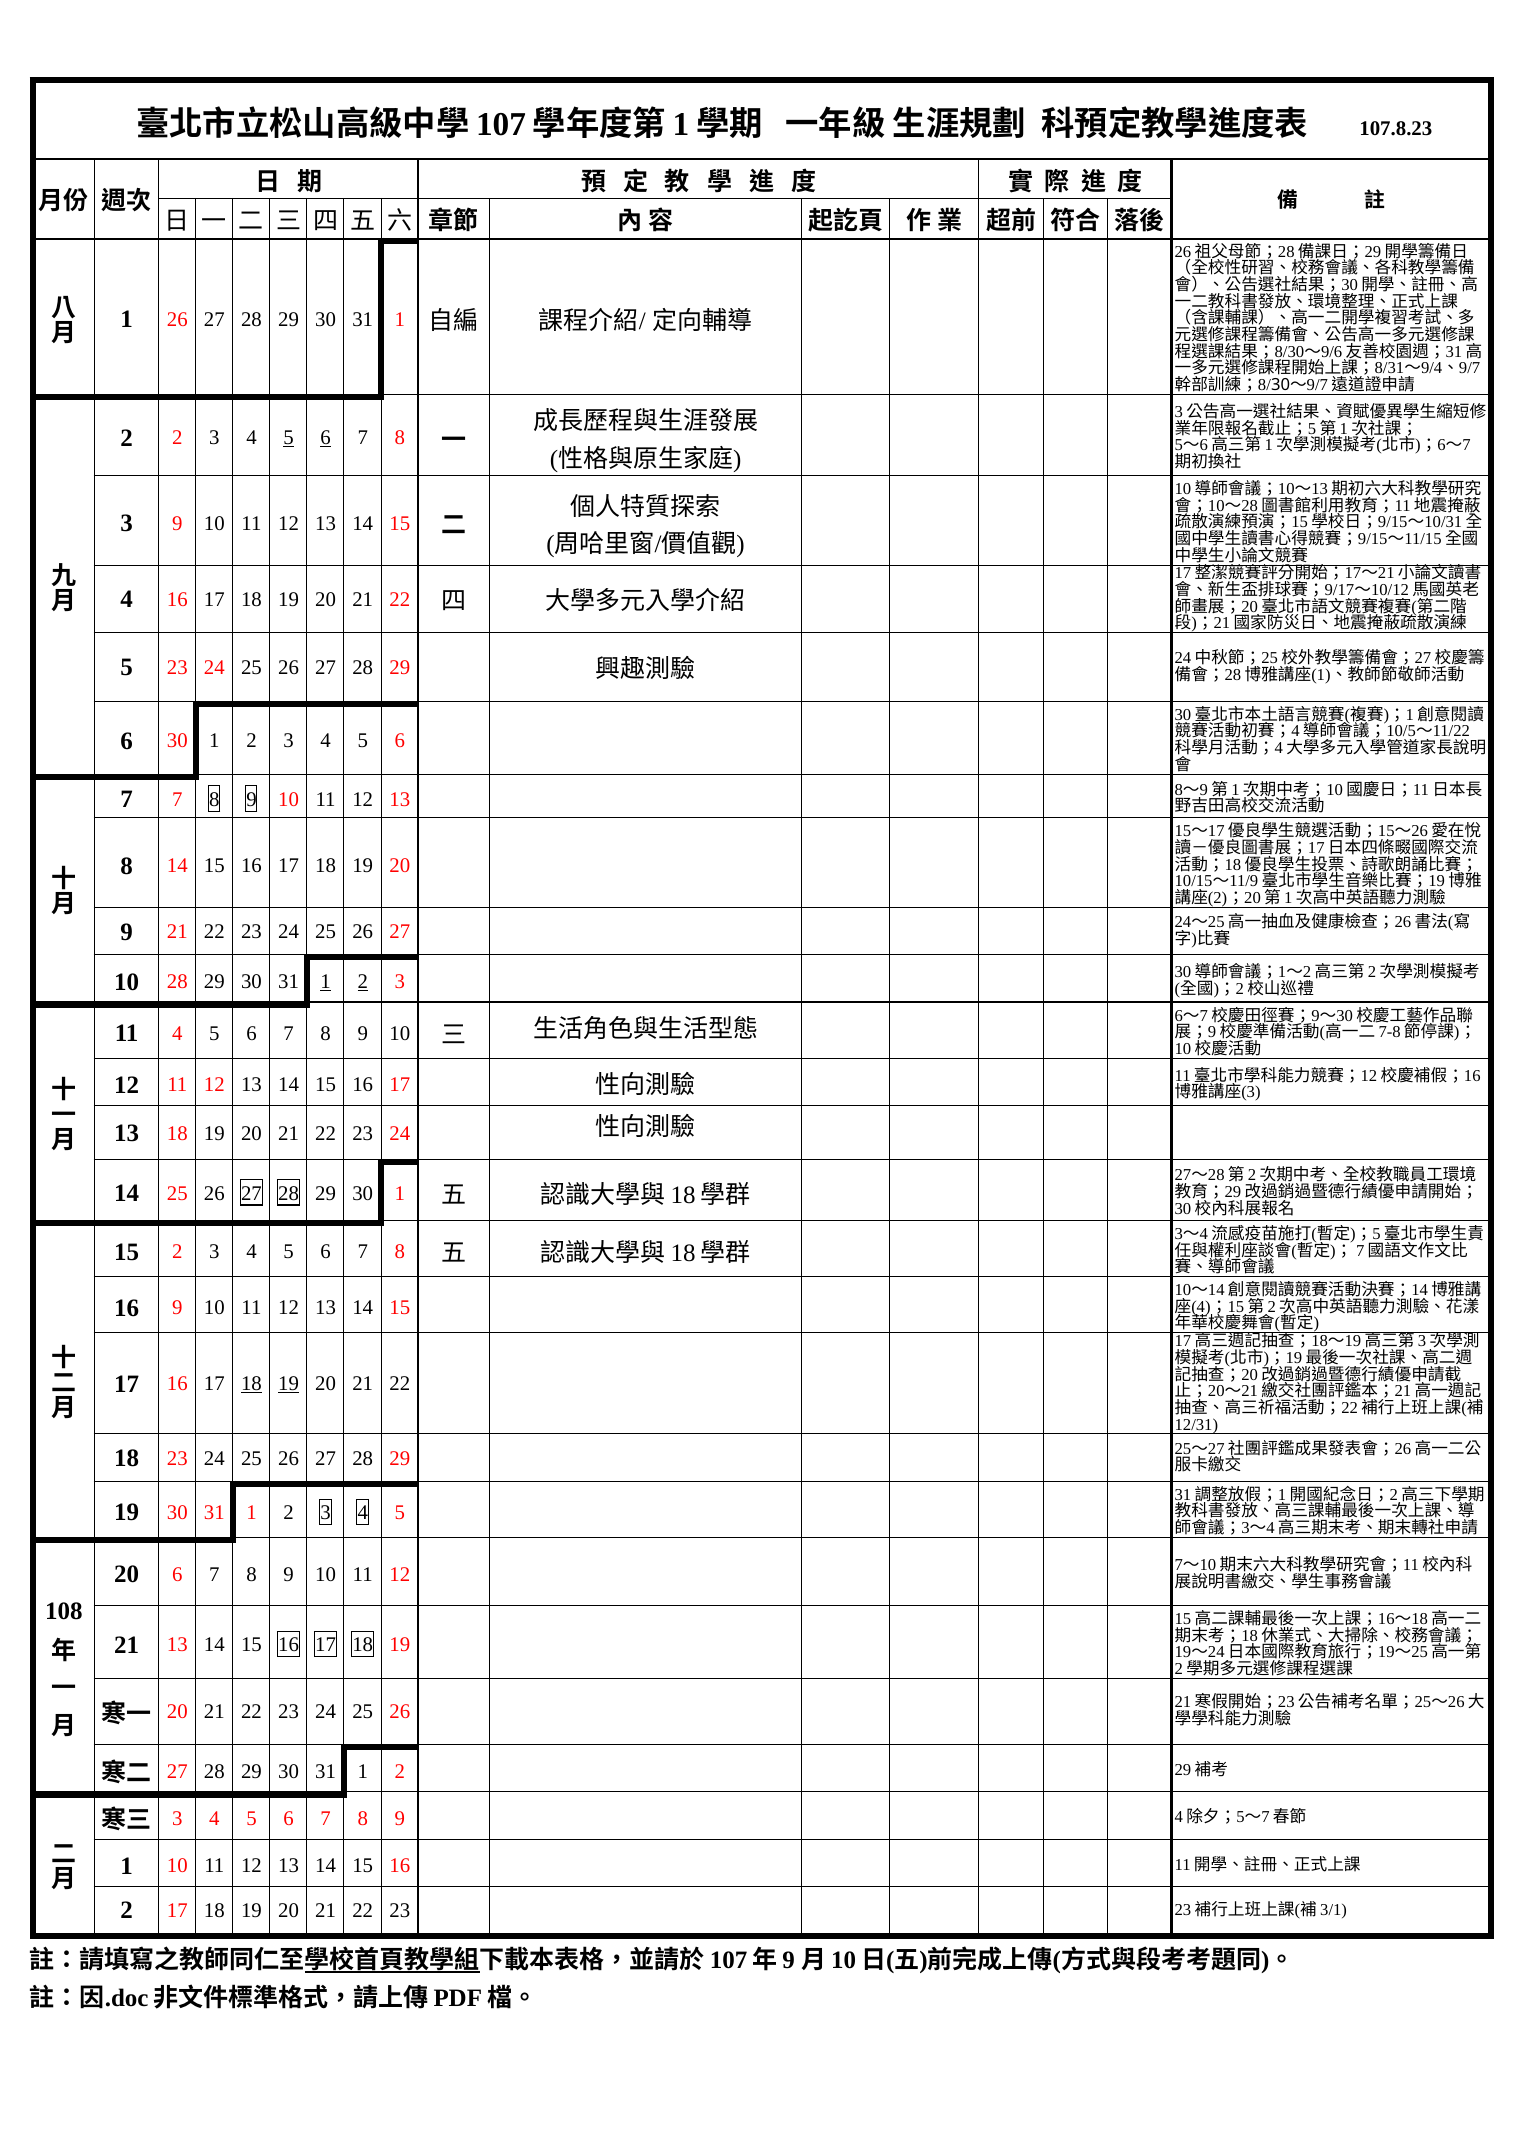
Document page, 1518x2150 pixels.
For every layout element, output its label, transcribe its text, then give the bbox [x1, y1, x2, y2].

table_cell 7 [307, 1798, 343, 1838]
table_cell 20 [233, 1106, 269, 1159]
table_cell 30導師會議；1～2高三第2次學測模擬考(全國)；2校山巡禮 [1173, 955, 1488, 1001]
table_cell 23 [270, 1679, 306, 1744]
table_cell [979, 1160, 1043, 1220]
table_cell [1108, 1434, 1170, 1481]
table_cell 28 [233, 240, 269, 394]
table_cell 29 [233, 1745, 269, 1791]
table_cell 12 [196, 1059, 232, 1105]
table_cell [979, 818, 1043, 907]
table_cell 3公告高一選社結果、資賦優異學生縮短修業年限報名截止；5第1次社課； 5～6高三第1次學測模擬考(北市)；6～7期初換社 [1173, 395, 1488, 475]
table_cell 成長歷程與生涯發展 (性格與原生家庭) [490, 395, 801, 475]
table_cell 17 [196, 566, 232, 632]
table_cell [890, 1606, 978, 1678]
table_cell [419, 818, 489, 907]
table_cell [802, 1887, 889, 1933]
table_cell 19 [95, 1482, 158, 1537]
table_cell 18 [233, 1333, 269, 1433]
table_cell 26 [344, 908, 381, 954]
table_cell 課程介紹/ 定向輔導 [490, 240, 801, 394]
table_cell [802, 955, 889, 1001]
table_cell 27 [159, 1745, 195, 1791]
table_cell [802, 1277, 889, 1332]
table_cell [890, 476, 978, 564]
table_cell 10～14創意閱讀競賽活動決賽；14博雅講座(4)；15第2次高中英語聽力測驗、花漾年華校慶舞會(暫定) [1173, 1277, 1488, 1332]
table_cell [802, 1482, 889, 1537]
table_cell 28 [344, 1434, 381, 1481]
table_cell [1108, 240, 1170, 394]
table_cell [890, 775, 978, 817]
table_cell [1044, 1679, 1107, 1744]
table_cell 4 [307, 707, 343, 773]
table_cell 3 [382, 960, 417, 1001]
table_cell 6 [95, 702, 158, 773]
table_cell [1108, 1106, 1170, 1159]
table_cell 30 [233, 955, 269, 1001]
table_cell 10 [307, 1538, 343, 1605]
table_cell 11 [95, 1008, 158, 1058]
table_cell 14 [95, 1160, 158, 1220]
table_cell 12 [270, 476, 306, 564]
table_cell 一 [419, 395, 489, 475]
table_cell 14 [344, 1277, 381, 1332]
table_cell 16 [95, 1277, 158, 1332]
table_cell 1 [384, 1165, 417, 1220]
table_cell [1108, 818, 1170, 907]
table_cell 21 [344, 1333, 381, 1433]
table_cell 29補考 [1173, 1745, 1488, 1791]
table_cell [1108, 1221, 1170, 1276]
table_cell 31 [307, 1745, 341, 1791]
table_cell [1108, 1333, 1170, 1433]
table_cell 二月 [36, 1798, 94, 1933]
table_cell 5 [270, 400, 306, 475]
table_cell 三 [419, 1003, 489, 1058]
table_cell 7 [344, 400, 381, 475]
table_cell 11 [233, 1277, 269, 1332]
table_cell 31 [196, 1482, 230, 1537]
table_cell [1108, 1792, 1170, 1838]
table_cell [1044, 1887, 1107, 1933]
table_cell 13 [307, 476, 343, 564]
table_cell 22 [196, 908, 232, 954]
table_cell 24 [382, 1106, 417, 1159]
table_cell 22 [382, 1333, 417, 1433]
table_cell [802, 476, 889, 564]
table_cell 26 [270, 633, 306, 701]
table_cell 16 [344, 1059, 381, 1105]
table_cell 31調整放假；1開國紀念日；2高三下學期教科書發放、高三課輔最後一次上課、導師會議；3～4高三期末考、期末轉社申請 [1173, 1482, 1488, 1537]
table_cell [979, 395, 1043, 475]
table_cell 寒二 [95, 1745, 158, 1791]
table_cell [490, 1840, 801, 1886]
table_cell 27 [307, 633, 343, 701]
table_cell 7 [159, 780, 195, 817]
table_cell [490, 1606, 801, 1678]
table_cell 10 [159, 1840, 195, 1886]
table_cell 4 [233, 1226, 269, 1276]
table_cell 2 [95, 400, 158, 475]
table_cell 8 [95, 818, 158, 907]
table_cell 26 [270, 1434, 306, 1481]
table_cell 認識大學與18學群 [490, 1160, 801, 1220]
table_cell 29 [196, 955, 232, 1001]
table_cell 作 業 [890, 199, 978, 237]
table_cell 15 [233, 1606, 269, 1678]
table_cell [490, 955, 801, 1001]
table_cell 1 [310, 960, 343, 1001]
table_cell 10導師會議；10～13期初六大科教學研究會；10～28圖書館利用教育；11地震掩蔽疏散演練預演；15學校日；9/15～10/31全國中學生讀書心得競賽；9/15～11/15全國中學生小論文競賽 [1173, 476, 1488, 564]
table_cell [1044, 1434, 1107, 1481]
table_cell 4 [233, 400, 269, 475]
table_cell [1044, 1538, 1107, 1605]
table_cell [419, 702, 489, 773]
table_cell [890, 908, 978, 954]
table_cell [419, 955, 489, 1001]
table_cell 2 [95, 1887, 158, 1933]
table_cell [979, 1333, 1043, 1433]
table_cell [890, 1679, 978, 1744]
table_cell [490, 908, 801, 954]
table_cell 15 [344, 1840, 381, 1886]
table_cell [979, 908, 1043, 954]
table_cell 26祖父母節；28備課日；29開學籌備日（全校性研習、校務會議、各科教學籌備會）、公告選社結果；30開學、註冊、高一二教科書發放、環境整理、正式上課（含課輔課）、高一二開學複習考試、多元選修課程籌備會、公告高一多元選修課程選課結果；8/30～9/6友善校園週；31高一多元選修課程開始上課；8/31～9/4、9/7幹部訓練；8/30～9/7遠道證申請 [1173, 240, 1488, 394]
table_cell [802, 908, 889, 954]
table_cell 5 [382, 1487, 417, 1537]
table_cell 9 [159, 1277, 195, 1332]
table_cell 12 [95, 1059, 158, 1105]
table_cell 九月 [36, 400, 94, 773]
table_cell [802, 1538, 889, 1605]
table_cell 30臺北市本土語言競賽(複賽)；1創意閱讀競賽活動初賽；4導師會議；10/5～11/22科學月活動；4大學多元入學管道家長說明會 [1173, 702, 1488, 773]
table_cell 生活角色與生活型態 [490, 1003, 801, 1058]
table_cell 8 [196, 775, 232, 817]
table_cell 1 [95, 240, 158, 394]
table_cell [419, 1333, 489, 1433]
table_cell 28 [344, 633, 381, 701]
table_cell [979, 702, 1043, 773]
table_cell 1 [95, 1840, 158, 1886]
table_cell [890, 633, 978, 701]
table_cell 21 [159, 908, 195, 954]
table_cell [490, 1679, 801, 1744]
table_cell [890, 1106, 978, 1159]
table_cell 23補行上班上課(補3/1) [1173, 1887, 1488, 1933]
table_cell [1108, 1003, 1170, 1058]
table_cell [979, 1840, 1043, 1886]
table_cell [1044, 1059, 1107, 1105]
table_cell 29 [307, 1160, 343, 1220]
table_cell 五 [344, 199, 381, 237]
table_cell [890, 702, 978, 773]
table_cell 起訖頁 [802, 199, 889, 237]
table_cell 6～7校慶田徑賽；9～30校慶工藝作品聯展；9校慶準備活動(高一二7-8節停課)；10校慶活動 [1173, 1003, 1488, 1058]
table_cell [1044, 1106, 1107, 1159]
table_cell [1044, 1840, 1107, 1886]
table_cell [419, 1606, 489, 1678]
table_cell [490, 1887, 801, 1933]
table_cell [1173, 1106, 1488, 1159]
table_cell 12 [270, 1277, 306, 1332]
table_cell 10 [95, 955, 158, 1001]
table_cell 16 [159, 1333, 195, 1433]
table_cell 27 [307, 1434, 343, 1481]
table_cell [890, 240, 978, 394]
table_cell [419, 1840, 489, 1886]
table_cell [419, 633, 489, 701]
text 註：因.doc非文件標準格式，請上傳PDF檔。 [29, 1977, 1488, 2014]
table_cell 25 [233, 633, 269, 701]
table_cell 15 [382, 476, 417, 564]
table_cell 5 [95, 633, 158, 701]
table_cell 19 [344, 818, 381, 907]
table_cell [979, 1434, 1043, 1481]
table_cell [1044, 476, 1107, 564]
table_cell [490, 702, 801, 773]
table_cell 16 [270, 1606, 306, 1678]
table_cell 十一月 [36, 1008, 94, 1220]
table_cell 八月 [36, 240, 94, 394]
table_cell 寒一 [95, 1679, 158, 1744]
table_cell 22 [344, 1887, 381, 1933]
table_cell 8 [233, 1538, 269, 1605]
table_cell 10 [196, 1277, 232, 1332]
table_cell [979, 1482, 1043, 1537]
table_cell [1044, 1333, 1107, 1433]
table_cell 18 [307, 818, 343, 907]
table_cell [419, 1538, 489, 1605]
table_cell 25 [344, 1679, 381, 1744]
table_cell 29 [382, 633, 417, 701]
table_cell [419, 1434, 489, 1481]
table_cell [1108, 1840, 1170, 1886]
table_cell 8～9第1次期中考；10國慶日；11日本長野吉田高校交流活動 [1173, 775, 1488, 817]
table_cell 性向測驗 [490, 1059, 801, 1105]
table_cell [490, 1792, 801, 1838]
table_cell 19 [233, 1887, 269, 1933]
table_cell 10 [382, 1003, 417, 1058]
table_cell 3 [95, 476, 158, 564]
table_cell [802, 395, 889, 475]
table_cell 20 [95, 1543, 158, 1605]
table_cell 大學多元入學介紹 [490, 566, 801, 632]
table_cell 8 [344, 1792, 381, 1838]
table_cell 26 [196, 1160, 232, 1220]
table_cell [1108, 955, 1170, 1001]
table_cell [419, 1887, 489, 1933]
table_cell [890, 1887, 978, 1933]
table_cell 13 [382, 775, 417, 817]
table_cell 3 [307, 1487, 343, 1537]
table_cell 25 [159, 1160, 195, 1220]
table_cell [890, 1333, 978, 1433]
table_cell [890, 1482, 978, 1537]
table_cell 17 [159, 1887, 195, 1933]
table_cell 21 [196, 1679, 232, 1744]
table_cell 11 [196, 1840, 232, 1886]
table_cell 認識大學與18學群 [490, 1221, 801, 1276]
table_cell 19 [270, 1333, 306, 1433]
table_cell 超前 [979, 199, 1043, 237]
table_cell [802, 1059, 889, 1105]
table_cell [419, 1679, 489, 1744]
table_cell [1108, 1538, 1170, 1605]
table_cell 日 期 [159, 160, 417, 198]
table_cell [419, 1059, 489, 1105]
table_cell [890, 1745, 978, 1791]
table_cell [1044, 1745, 1107, 1791]
table_cell 二 [419, 476, 489, 564]
table_cell [419, 1745, 489, 1791]
table_cell 3 [196, 1226, 232, 1276]
table_cell 24 [307, 1679, 343, 1744]
table_cell 11 [159, 1059, 195, 1105]
table_cell [1108, 775, 1170, 817]
table_cell 27 [196, 240, 232, 394]
table_cell 9 [159, 476, 195, 564]
table_cell 8 [382, 1221, 417, 1276]
table_cell 10 [196, 476, 232, 564]
table_cell [890, 1538, 978, 1605]
table_cell 12 [382, 1538, 417, 1605]
table_cell 24中秋節；25校外教學籌備會；27校慶籌備會；28博雅講座(1)、教師節敬師活動 [1173, 633, 1488, 701]
table_cell 13 [307, 1277, 343, 1332]
table_cell 六 [382, 199, 417, 237]
table_cell 11開學、註冊、正式上課 [1173, 1840, 1488, 1886]
table_cell 自編 [419, 240, 489, 394]
table_cell [1044, 240, 1107, 394]
table_cell 一 [196, 199, 232, 237]
table_cell 14 [307, 1840, 343, 1886]
table_cell 24 [270, 908, 306, 954]
table_cell [490, 1434, 801, 1481]
table_cell 14 [344, 476, 381, 564]
table_cell 預 定 教 學 進 度 [419, 160, 978, 198]
table_cell [1044, 702, 1107, 773]
table_cell 28 [159, 955, 195, 1001]
table_cell 9 [95, 908, 158, 954]
table_cell [802, 1840, 889, 1886]
table_cell [490, 818, 801, 907]
table_cell [890, 1277, 978, 1332]
table_cell 108 年 一 月 [36, 1543, 94, 1791]
table_cell 寒三 [95, 1798, 158, 1838]
table_cell 2 [382, 1750, 417, 1791]
table_cell 6 [307, 1226, 343, 1276]
table_cell [1108, 566, 1170, 632]
table_cell 24 [196, 1434, 232, 1481]
table_cell [979, 476, 1043, 564]
table_cell 個人特質探索 (周哈里窗/價值觀) [490, 476, 801, 564]
table_cell 29 [382, 1434, 417, 1481]
table_cell 7 [270, 1008, 306, 1058]
table_cell [890, 1840, 978, 1886]
table_cell 13 [95, 1106, 158, 1159]
table_cell 12 [344, 775, 381, 817]
table_cell [979, 1106, 1043, 1159]
table_cell 24 [196, 633, 232, 701]
table_cell 7 [95, 780, 158, 817]
table_cell 21 [344, 566, 381, 632]
table_cell 25 [233, 1434, 269, 1481]
table_cell [802, 1106, 889, 1159]
table_cell [1108, 1160, 1170, 1220]
table_cell [802, 240, 889, 394]
table_cell 15 [382, 1277, 417, 1332]
table_cell 18 [344, 1606, 381, 1678]
table_cell [419, 1792, 489, 1838]
table_cell [802, 775, 889, 817]
table_cell 7 [344, 1226, 381, 1276]
table_cell 17整潔競賽評分開始；17～21小論文讀書會、新生盃排球賽；9/17～10/12馬國英老師畫展；20臺北市語文競賽複賽(第二階段)；21國家防災日、地震掩蔽疏散演練 [1173, 566, 1488, 632]
table_cell 23 [159, 633, 195, 701]
table_cell [890, 818, 978, 907]
table_cell [1108, 395, 1170, 475]
table_cell [490, 775, 801, 817]
table_cell 23 [344, 1106, 381, 1159]
table_cell [802, 633, 889, 701]
table_cell [1044, 1606, 1107, 1678]
table_cell [419, 1277, 489, 1332]
table_cell 30 [307, 240, 343, 394]
table_cell [1108, 908, 1170, 954]
table_cell 21 [95, 1606, 158, 1678]
table_cell 12 [233, 1840, 269, 1886]
table_cell 4 [196, 1798, 232, 1838]
table_cell 16 [382, 1840, 417, 1886]
table_cell 21 [270, 1106, 306, 1159]
table_cell 11臺北市學科能力競賽；12校慶補假；16博雅講座(3) [1173, 1059, 1488, 1105]
table_cell [419, 775, 489, 817]
table_cell 10 [270, 775, 306, 817]
table_cell [979, 1221, 1043, 1276]
table_cell 5 [270, 1226, 306, 1276]
table_cell 1 [199, 707, 232, 773]
table_cell 14 [196, 1606, 232, 1678]
table_cell [890, 1221, 978, 1276]
table_cell 實 際 進 度 [979, 160, 1170, 198]
table_cell [802, 1333, 889, 1433]
table_cell 13 [233, 1059, 269, 1105]
table_cell 2 [159, 1226, 195, 1276]
table_cell 14 [270, 1059, 306, 1105]
table_cell 符合 [1044, 199, 1107, 237]
table_cell 15～17優良學生競選活動；15～26愛在悅讀－優良圖書展；17日本四條畷國際交流活動；18優良學生投票、詩歌朗誦比賽；10/15～11/9臺北市學生音樂比賽；19博雅講座(2)；20第1次高中英語聽力測驗 [1173, 818, 1488, 907]
table_cell [1044, 818, 1107, 907]
table_cell [1044, 1482, 1107, 1537]
table_cell [979, 1538, 1043, 1605]
table_cell 24～25高一抽血及健康檢查；26書法(寫字)比賽 [1173, 908, 1488, 954]
table_cell [1044, 1792, 1107, 1838]
table_cell 26 [159, 240, 195, 394]
table_cell [1044, 395, 1107, 475]
table_cell 4 [344, 1487, 381, 1537]
table_cell 日 [159, 199, 195, 237]
table_cell 2 [159, 400, 195, 475]
table_cell [1108, 1277, 1170, 1332]
text 註：請填寫之教師同仁至學校首頁教學組下載本表格，並請於107年9 月10日(五)前完成上傳(方式與段考考題同)。 [29, 1939, 1488, 1977]
table_cell [979, 1745, 1043, 1791]
table_cell [802, 1003, 889, 1058]
table_cell 17 [382, 1059, 417, 1105]
table_cell [419, 1106, 489, 1159]
table_cell 2 [344, 960, 381, 1001]
table_cell 22 [382, 566, 417, 632]
table_cell [1108, 1606, 1170, 1678]
table_cell [490, 1745, 801, 1791]
table_cell [890, 1003, 978, 1058]
table_cell 興趣測驗 [490, 633, 801, 701]
table_cell [979, 1003, 1043, 1058]
table_cell 章節 [419, 199, 489, 237]
table_cell [979, 633, 1043, 701]
table_cell [979, 240, 1043, 394]
table_cell 11 [307, 775, 343, 817]
table_cell 四 [419, 566, 489, 632]
table_cell 28 [270, 1160, 306, 1220]
table_cell [979, 775, 1043, 817]
table_cell 16 [159, 566, 195, 632]
table_cell 3～4流感疫苗施打(暫定)；5臺北市學生責任與權利座談會(暫定)； 7國語文作文比賽、導師會議 [1173, 1221, 1488, 1276]
table_cell [802, 566, 889, 632]
table_cell [979, 1679, 1043, 1744]
table_cell 6 [307, 400, 343, 475]
table_cell [890, 395, 978, 475]
table_cell [1108, 1482, 1170, 1537]
table_cell [979, 566, 1043, 632]
table_cell 20 [270, 1887, 306, 1933]
table_cell [979, 955, 1043, 1001]
table_cell 17 [270, 818, 306, 907]
table_cell 16 [233, 818, 269, 907]
table_cell 9 [344, 1003, 381, 1058]
table_cell 6 [270, 1798, 306, 1838]
table_cell [979, 1606, 1043, 1678]
table_cell [890, 1059, 978, 1105]
table_cell [1044, 1277, 1107, 1332]
table_cell 3 [159, 1798, 195, 1838]
table_cell 四 [307, 199, 343, 237]
table_cell [802, 1792, 889, 1838]
table_cell [890, 1434, 978, 1481]
table_cell [419, 908, 489, 954]
table_cell 27 [382, 908, 417, 954]
table_cell 19 [270, 566, 306, 632]
table_cell 6 [382, 707, 417, 773]
table_cell [979, 1277, 1043, 1332]
table_cell [1108, 476, 1170, 564]
table_cell 21 [307, 1887, 343, 1933]
table_cell 5 [196, 1008, 232, 1058]
table_cell 20 [159, 1679, 195, 1744]
table_cell [1044, 633, 1107, 701]
table_cell 五 [419, 1160, 489, 1220]
table_cell 2 [233, 707, 269, 773]
table_cell 備 註 [1173, 160, 1488, 237]
table_cell 4除夕；5～7春節 [1173, 1792, 1488, 1838]
table_cell 6 [233, 1008, 269, 1058]
table_cell 30 [270, 1745, 306, 1791]
table_cell 19 [382, 1606, 417, 1678]
table_cell [802, 1679, 889, 1744]
table_cell [802, 1160, 889, 1220]
table_cell [490, 1538, 801, 1605]
table_cell 27～28第2次期中考、全校教職員工環境教育；29改過銷過暨德行績優申請開始；30校內科展報名 [1173, 1160, 1488, 1220]
table_cell 1 [384, 244, 417, 394]
table_cell 5 [233, 1798, 269, 1838]
table_cell 9 [382, 1792, 417, 1838]
table_cell 2 [270, 1487, 306, 1537]
table_cell 7～10期末六大科教學研究會；11校內科展說明書繳交、學生事務會議 [1173, 1538, 1488, 1605]
table_cell 15 [95, 1226, 158, 1276]
table_cell 20 [382, 818, 417, 907]
table_cell 週次 [95, 160, 158, 237]
table_cell 18 [159, 1106, 195, 1159]
table_cell 11 [344, 1538, 381, 1605]
table_cell [1044, 908, 1107, 954]
table_cell [1108, 1679, 1170, 1744]
table_cell [1108, 1745, 1170, 1791]
table_cell [1108, 1059, 1170, 1105]
table_cell [1108, 1887, 1170, 1933]
table_cell 17 [196, 1333, 232, 1433]
table_cell 23 [233, 908, 269, 954]
table_cell 29 [270, 240, 306, 394]
table_cell 1 [347, 1750, 381, 1791]
table_cell 25 [307, 908, 343, 954]
table_cell 13 [270, 1840, 306, 1886]
table_cell [490, 1333, 801, 1433]
table_cell 月份 [36, 160, 94, 237]
table_cell 內 容 [490, 199, 801, 237]
table_cell [1044, 955, 1107, 1001]
table_cell 17 [307, 1606, 343, 1678]
table_cell [979, 1792, 1043, 1838]
table_cell 15高二課輔最後一次上課；16～18高一二期末考；18休業式、大掃除、校務會議；19～24日本國際教育旅行；19～25高一第2學期多元選修課程選課 [1173, 1606, 1488, 1678]
table_cell [890, 955, 978, 1001]
table_cell [1108, 702, 1170, 773]
table_cell 6 [159, 1543, 195, 1605]
table_cell 17高三週記抽查；18～19高三第3次學測模擬考(北市)；19最後一次社課、高二週記抽查；20改過銷過暨德行績優申請截止；20～21繳交社團評鑑本；21高一週記抽查、高三祈福活動；22補行上班上課(補12/31) [1173, 1333, 1488, 1433]
table_cell [802, 1745, 889, 1791]
table_cell [890, 566, 978, 632]
table_cell 18 [95, 1434, 158, 1481]
table_header 臺北市立松山高級中學107學年度第1學期 一年級 生涯規劃 科預定教學進度表 107.8.23 [36, 83, 1488, 158]
table_cell 21寒假開始；23公告補考名單；25～26大學學科能力測驗 [1173, 1679, 1488, 1744]
table_cell 26 [382, 1679, 417, 1744]
table_cell [1044, 775, 1107, 817]
table_cell [890, 1160, 978, 1220]
table_cell [1044, 1003, 1107, 1058]
table_cell 23 [159, 1434, 195, 1481]
table_cell 3 [270, 707, 306, 773]
table_cell 30 [159, 702, 193, 773]
table_cell [802, 818, 889, 907]
table_cell 20 [307, 566, 343, 632]
table_cell 13 [159, 1606, 195, 1678]
table_cell 4 [95, 566, 158, 632]
table_cell [802, 1221, 889, 1276]
table_cell [419, 1482, 489, 1537]
table_cell 性向測驗 [490, 1106, 801, 1159]
table_cell 22 [233, 1679, 269, 1744]
table_cell 17 [95, 1333, 158, 1433]
table_cell [1108, 633, 1170, 701]
table_cell 19 [196, 1106, 232, 1159]
table_cell 8 [307, 1003, 343, 1058]
table_cell 1 [236, 1487, 269, 1537]
table_cell [490, 1277, 801, 1332]
table_cell [979, 1059, 1043, 1105]
table_cell [1044, 566, 1107, 632]
table_cell 18 [196, 1887, 232, 1933]
table_cell [979, 1887, 1043, 1933]
table_cell 3 [196, 400, 232, 475]
table_cell 5 [344, 707, 381, 773]
table_cell 五 [419, 1221, 489, 1276]
table_cell 11 [233, 476, 269, 564]
table_cell 十二月 [36, 1226, 94, 1537]
table_cell [890, 1792, 978, 1838]
table_cell [802, 1606, 889, 1678]
table_cell [1044, 1160, 1107, 1220]
table_cell [802, 702, 889, 773]
table_cell 22 [307, 1106, 343, 1159]
table_cell 落後 [1108, 199, 1170, 237]
table_cell 30 [159, 1482, 195, 1537]
table_cell 30 [344, 1160, 378, 1220]
table_cell 27 [233, 1160, 269, 1220]
table_cell 31 [344, 240, 378, 394]
table_cell 7 [196, 1543, 232, 1605]
table_cell 18 [233, 566, 269, 632]
table_cell 4 [159, 1008, 195, 1058]
table_cell 15 [307, 1059, 343, 1105]
table_cell 25～27社團評鑑成果發表會；26高一二公服卡繳交 [1173, 1434, 1488, 1481]
table_cell 8 [382, 395, 417, 475]
table_cell 二 [233, 199, 269, 237]
table_cell 14 [159, 818, 195, 907]
table_cell 20 [307, 1333, 343, 1433]
table_cell 28 [196, 1745, 232, 1791]
table_cell 23 [382, 1887, 417, 1933]
table_cell [802, 1434, 889, 1481]
table_cell 9 [233, 775, 269, 817]
table_cell 9 [270, 1538, 306, 1605]
table_cell 31 [270, 955, 304, 1001]
table_cell 三 [270, 199, 306, 237]
table_cell [490, 1482, 801, 1537]
table_cell 15 [196, 818, 232, 907]
table_cell [1044, 1221, 1107, 1276]
table_cell 十月 [36, 780, 94, 1001]
